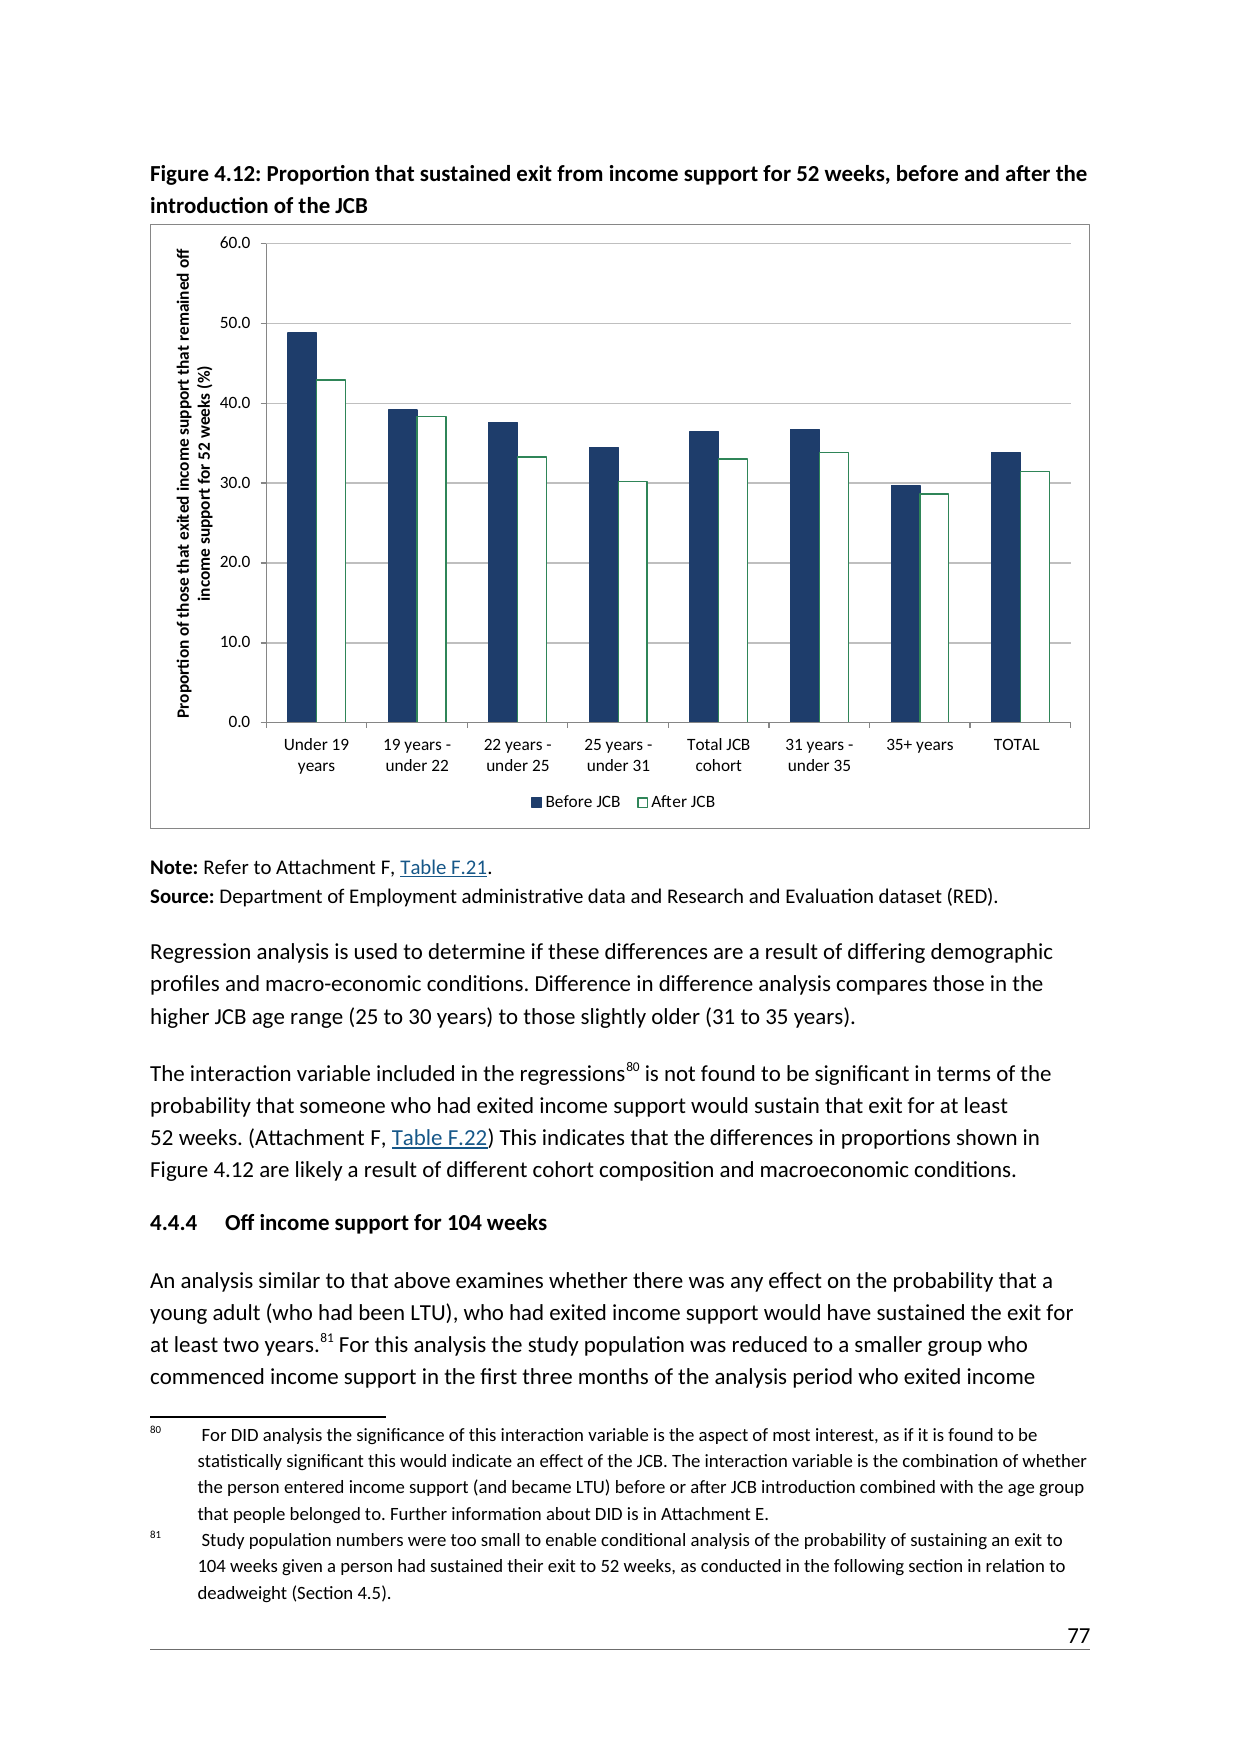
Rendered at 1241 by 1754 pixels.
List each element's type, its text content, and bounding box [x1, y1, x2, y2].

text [150, 1266, 1090, 1390]
text Note: Refer to Attachment F, Table F.21. [150, 854, 1090, 879]
text Figure 4.12: Proportion that sustained exit from income support for 52 weeks, before and after the introduction of the JCB [150, 159, 1090, 219]
text Regression analysis is used to determine if these differences are a result of differing demographic profiles and macro-economic conditions. Difference in difference analysis compares those in the higher JCB age range (25 to 30 years) to those slightly older (31 to 35 years). [150, 937, 1090, 1030]
text Source: Department of Employment administrative data and Research and Evaluation dataset (RED). [150, 883, 1090, 909]
subtitle 4.4.4 Off income support for 104 weeks [150, 1208, 1090, 1237]
text The interaction variable included in the regressions is not found to be significant in terms of the probability that someone who had exited income support would sustain that exit for at least 52 weeks. (Attachment F, Table F.22) This indicates that the differences in proportions shown in Figure 4.12 are likely a result of different cohort composition and macroeconomic conditions. [150, 1059, 1090, 1183]
